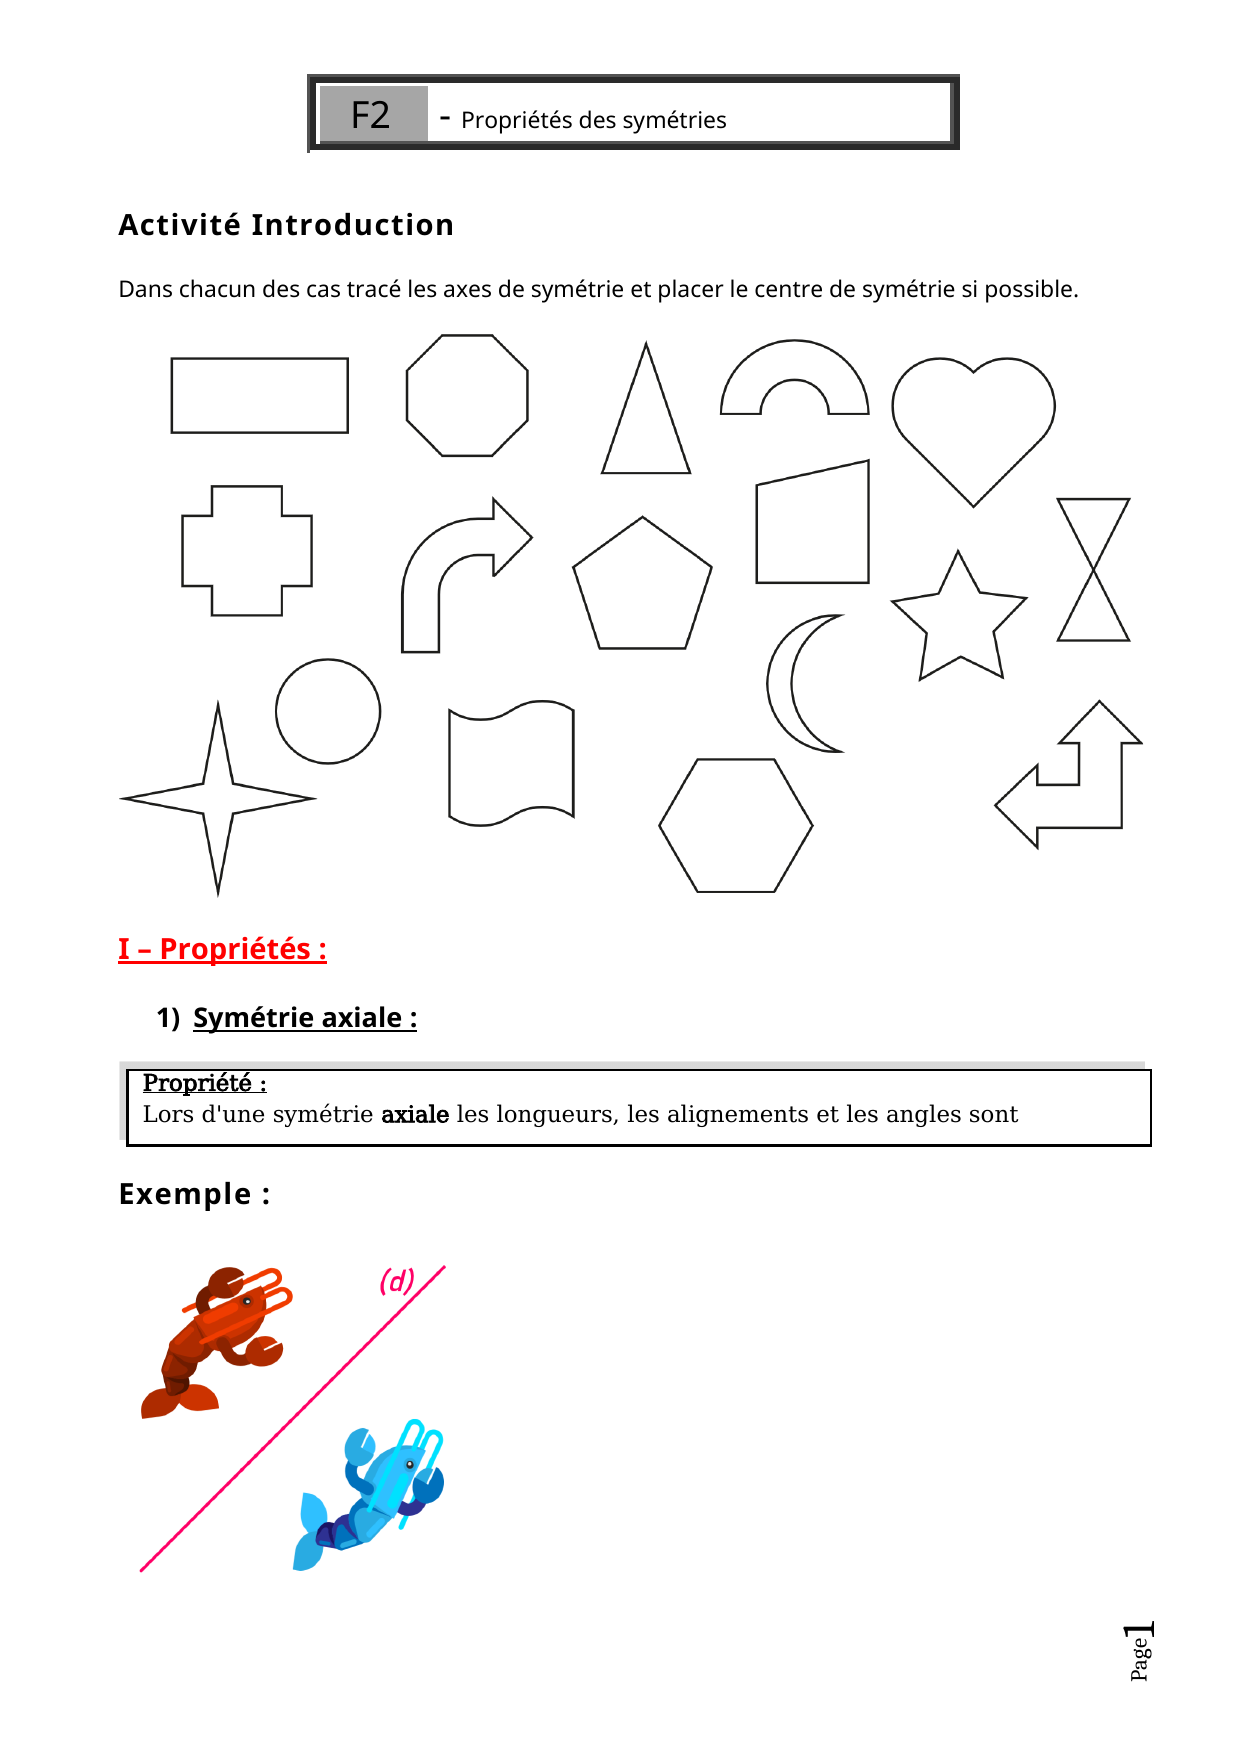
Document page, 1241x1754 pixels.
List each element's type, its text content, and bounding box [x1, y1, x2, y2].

subtitle I – Propriétés : [118, 928, 1152, 968]
picture [118, 333, 1144, 899]
subtitle Symétrie axiale : [156, 999, 1152, 1036]
text Dans chacun des cas tracé les axes de symétrie et placer le centre de symétrie si possible. [118, 273, 1152, 304]
subtitle Exemple : [118, 1174, 1152, 1213]
subtitle Activité Introduction [118, 204, 1152, 244]
picture [118, 1238, 470, 1602]
